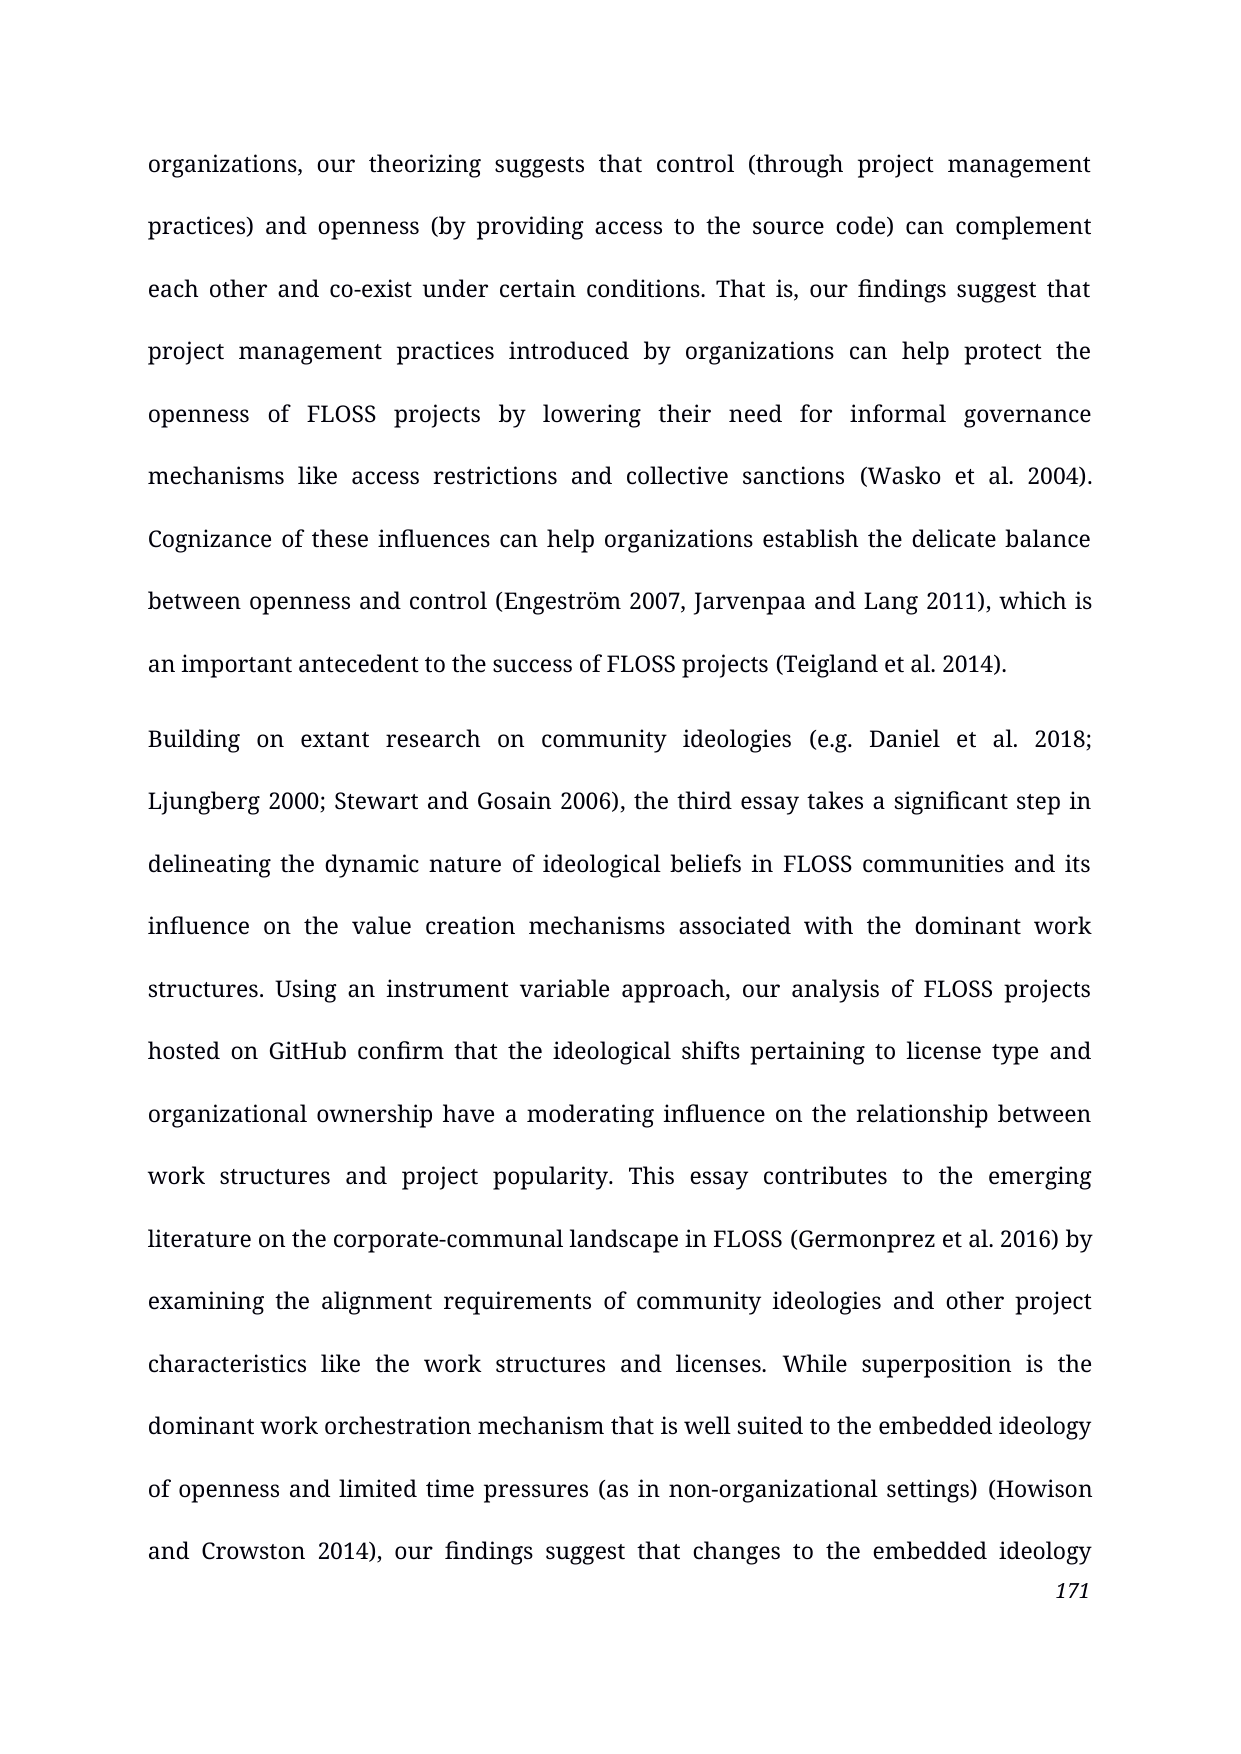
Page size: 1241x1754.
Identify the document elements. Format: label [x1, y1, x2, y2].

text [148, 148, 1093, 679]
text [148, 723, 1093, 1566]
